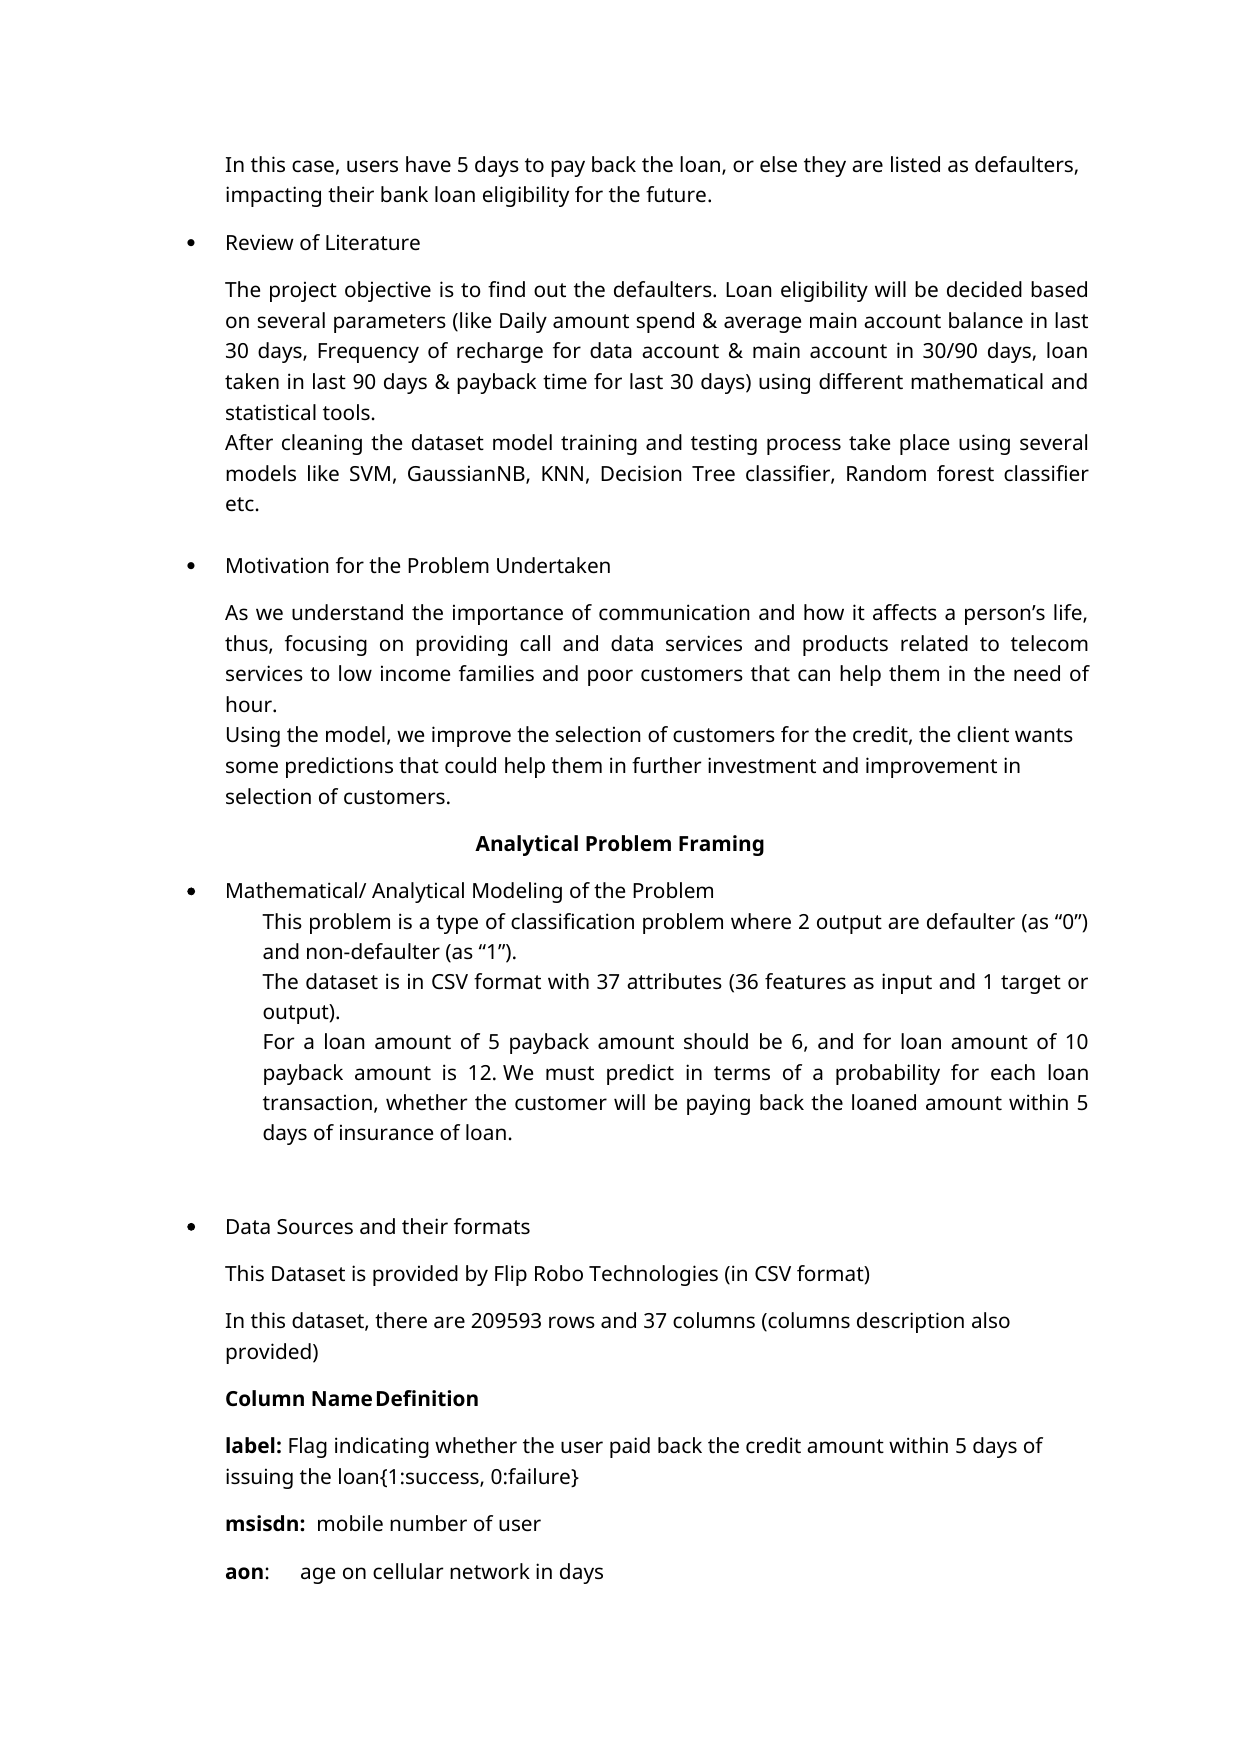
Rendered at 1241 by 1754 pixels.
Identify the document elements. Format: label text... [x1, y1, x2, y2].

list For a loan amount of 5 payback amount should be 6, and for loan amount of 10 payback amount is 12. We must predict in terms of a probability for each loan transaction, whether the customer will be paying back the loaned amount within 5 days of insurance of loan. [262, 1027, 1090, 1146]
list Data Sources and their formats [187, 1212, 1090, 1240]
list Using the model, we improve the selection of customers for the credit, the client wants some predictions that could help them in further investment and improvement in selection of customers. [225, 721, 1090, 810]
text As we understand the importance of communication and how it affects a person’s life, thus, focusing on providing call and data services and products related to telecom services to low income families and poor customers that can help them in the need of hour. [225, 598, 1090, 718]
text The project objective is to find out the defaulters. Loan eligibility will be decided based on several parameters (like Daily amount spend & average main account balance in last 30 days, Frequency of recharge for data account & main account in 30/90 days, loan taken in last 90 days & payback time for last 30 days) using different mathematical and statistical tools. [225, 275, 1090, 426]
text msisdn: mobile number of user [225, 1509, 1090, 1538]
text In this dataset, there are 209593 rows and 37 columns (columns description also provided) [225, 1306, 1090, 1366]
text This Dataset is provided by Flip Robo Technologies (in CSV format) [225, 1259, 1090, 1288]
list Motivation for the Problem Undertaken [187, 551, 1090, 579]
text label: Flag indicating whether the user paid back the credit amount within 5 days of issuing the loan{1:success, 0:failure} [225, 1432, 1090, 1491]
text Analytical Problem Framing [150, 829, 1090, 858]
list Mathematical/ Analytical Modeling of the Problem [187, 876, 1090, 905]
text aon: age on cellular network in days [225, 1557, 1090, 1585]
list This problem is a type of classification problem where 2 output are defaulter (as “0”) and non-defaulter (as “1”). [262, 907, 1090, 966]
list Review of Literature [187, 228, 1090, 256]
text Column Name Definition [225, 1384, 1090, 1413]
text In this case, users have 5 days to pay back the loan, or else they are listed as defaulters, impacting their bank loan eligibility for the future. [225, 150, 1090, 209]
list The dataset is in CSV format with 37 attributes (36 features as input and 1 target or output). [262, 967, 1090, 1026]
text After cleaning the dataset model training and testing process take place using several models like SVM, GaussianNB, KNN, Decision Tree classifier, Random forest classifier etc. [225, 428, 1090, 518]
